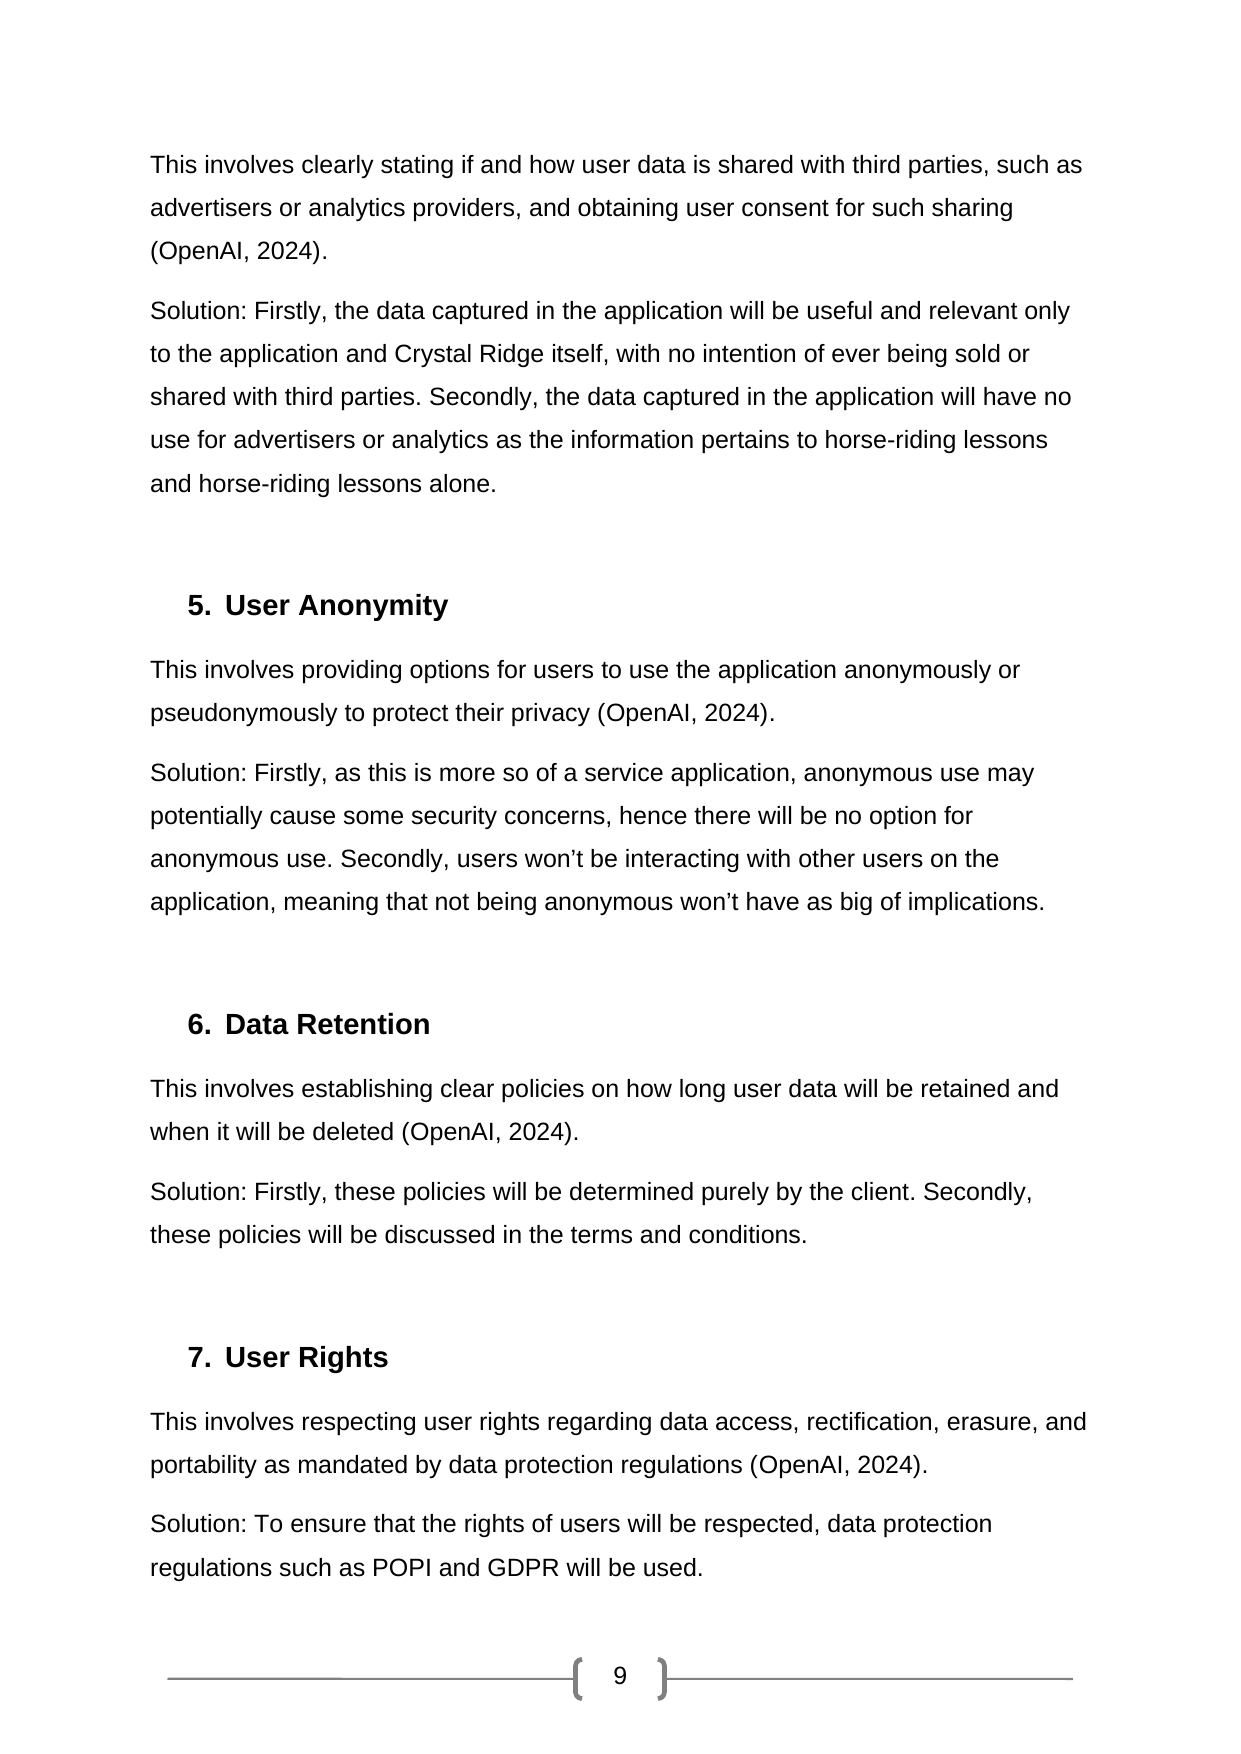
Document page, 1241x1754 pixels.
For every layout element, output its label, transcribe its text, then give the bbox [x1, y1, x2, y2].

text Solution: Firstly, the data captured in the application will be useful and relevant only to the application and Crystal Ridge itself, with no intention of ever being sold or shared with third parties. Secondly, the data captured in the application will have no use for advertisers or analytics as the information pertains to horse-riding lessons and horse-riding lessons alone. [150, 296, 1090, 497]
text Solution: Firstly, these policies will be determined purely by the client. Secondly, these policies will be discussed in the terms and conditions. [150, 1177, 1090, 1249]
text This involves respecting user rights regarding data access, rectification, erasure, and portability as mandated by data protection regulations (OpenAI, 2024). [150, 1407, 1090, 1478]
list User Anonymity [187, 588, 1090, 622]
text This involves establishing clear policies on how long user data will be retained and when it will be deleted (OpenAI, 2024). [150, 1074, 1090, 1146]
text This involves clearly stating if and how user data is shared with third parties, such as advertisers or analytics providers, and obtaining user consent for such sharing (OpenAI, 2024). [150, 150, 1090, 265]
text Solution: Firstly, as this is more so of a service application, anonymous use may potentially cause some security concerns, hence there will be no option for anonymous use. Secondly, users won’t be interacting with other users on the application, meaning that not being anonymous won’t have as big of implications. [150, 758, 1090, 916]
list Data Retention [187, 1007, 1090, 1041]
list User Rights [187, 1339, 1090, 1373]
text Solution: To ensure that the rights of users will be respected, data protection regulations such as POPI and GDPR will be used. [150, 1509, 1090, 1581]
text This involves providing options for users to use the application anonymously or pseudonymously to protect their privacy (OpenAI, 2024). [150, 655, 1090, 727]
